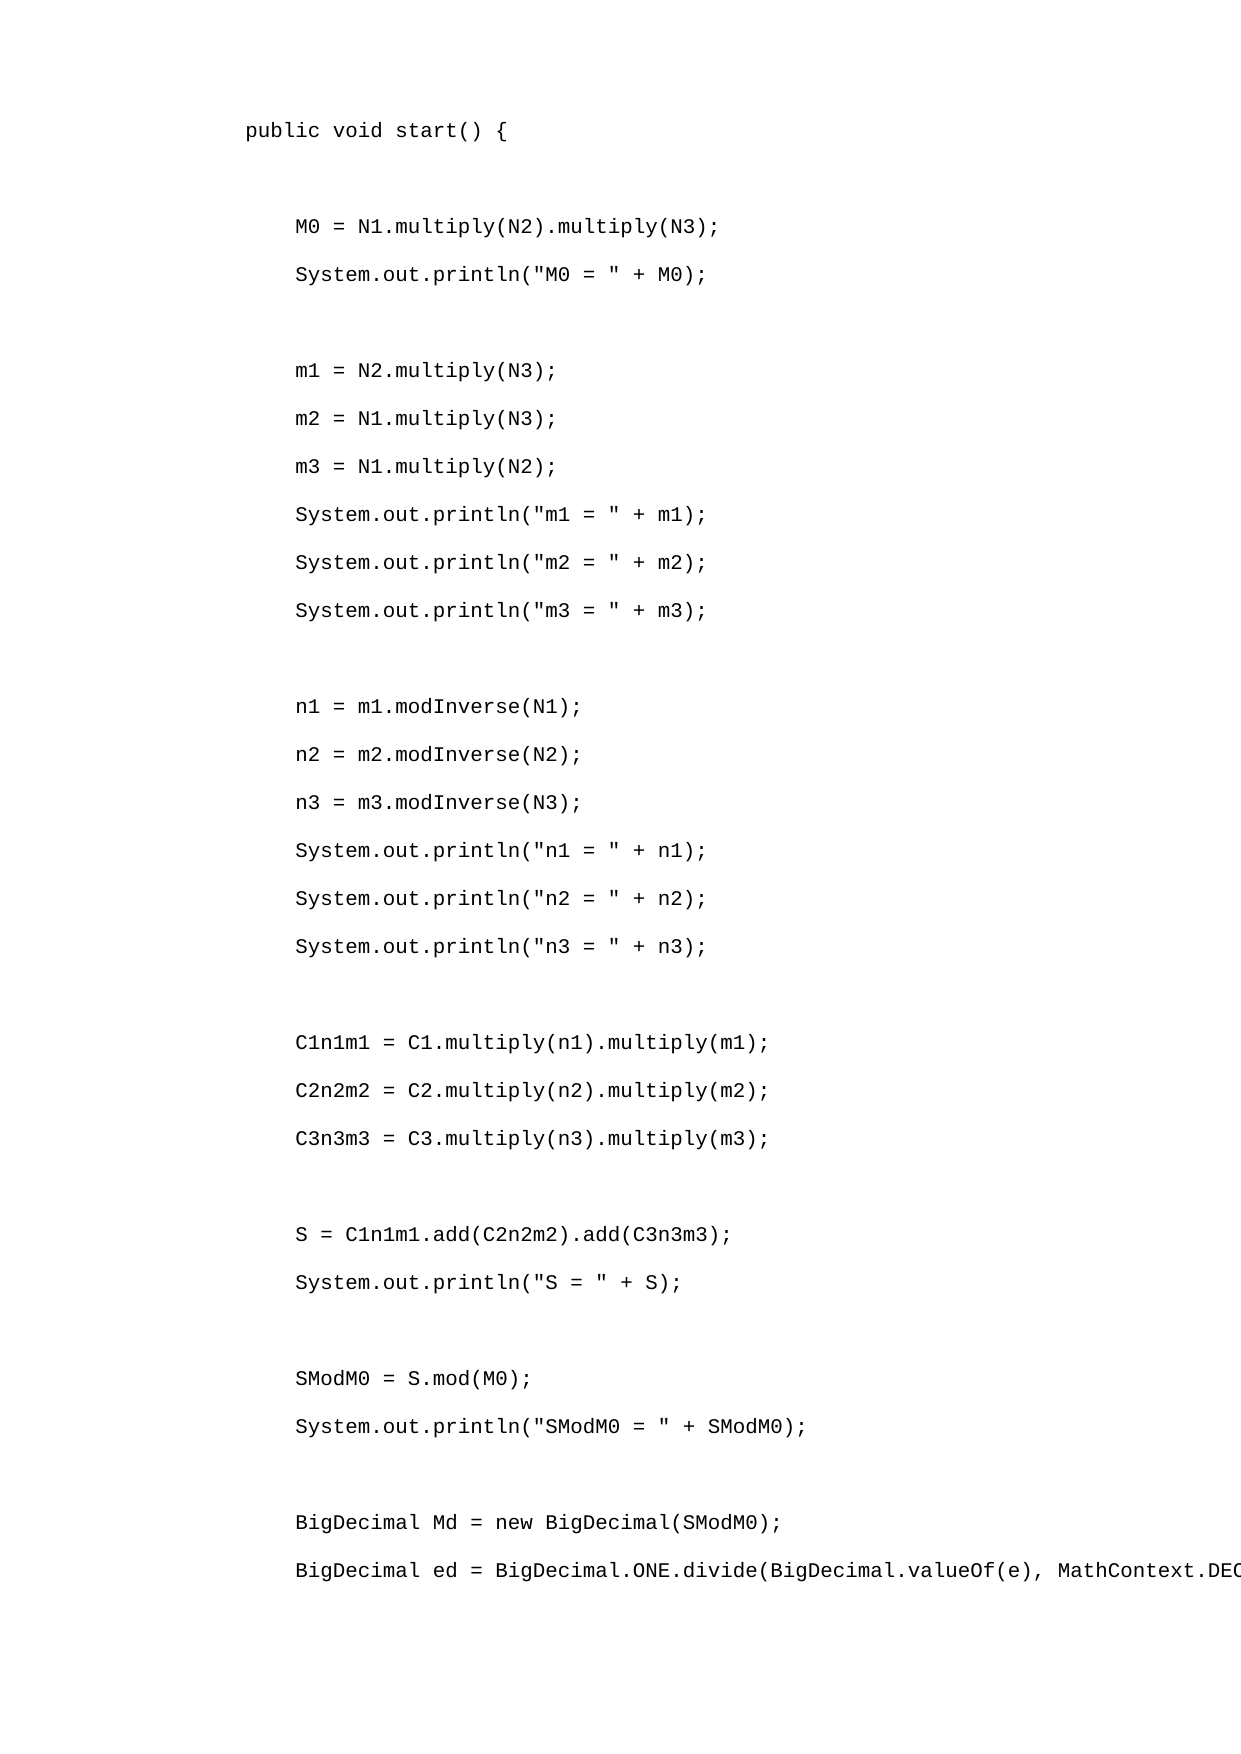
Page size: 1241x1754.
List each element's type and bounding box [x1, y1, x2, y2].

table_header [176, 118, 1240, 1610]
